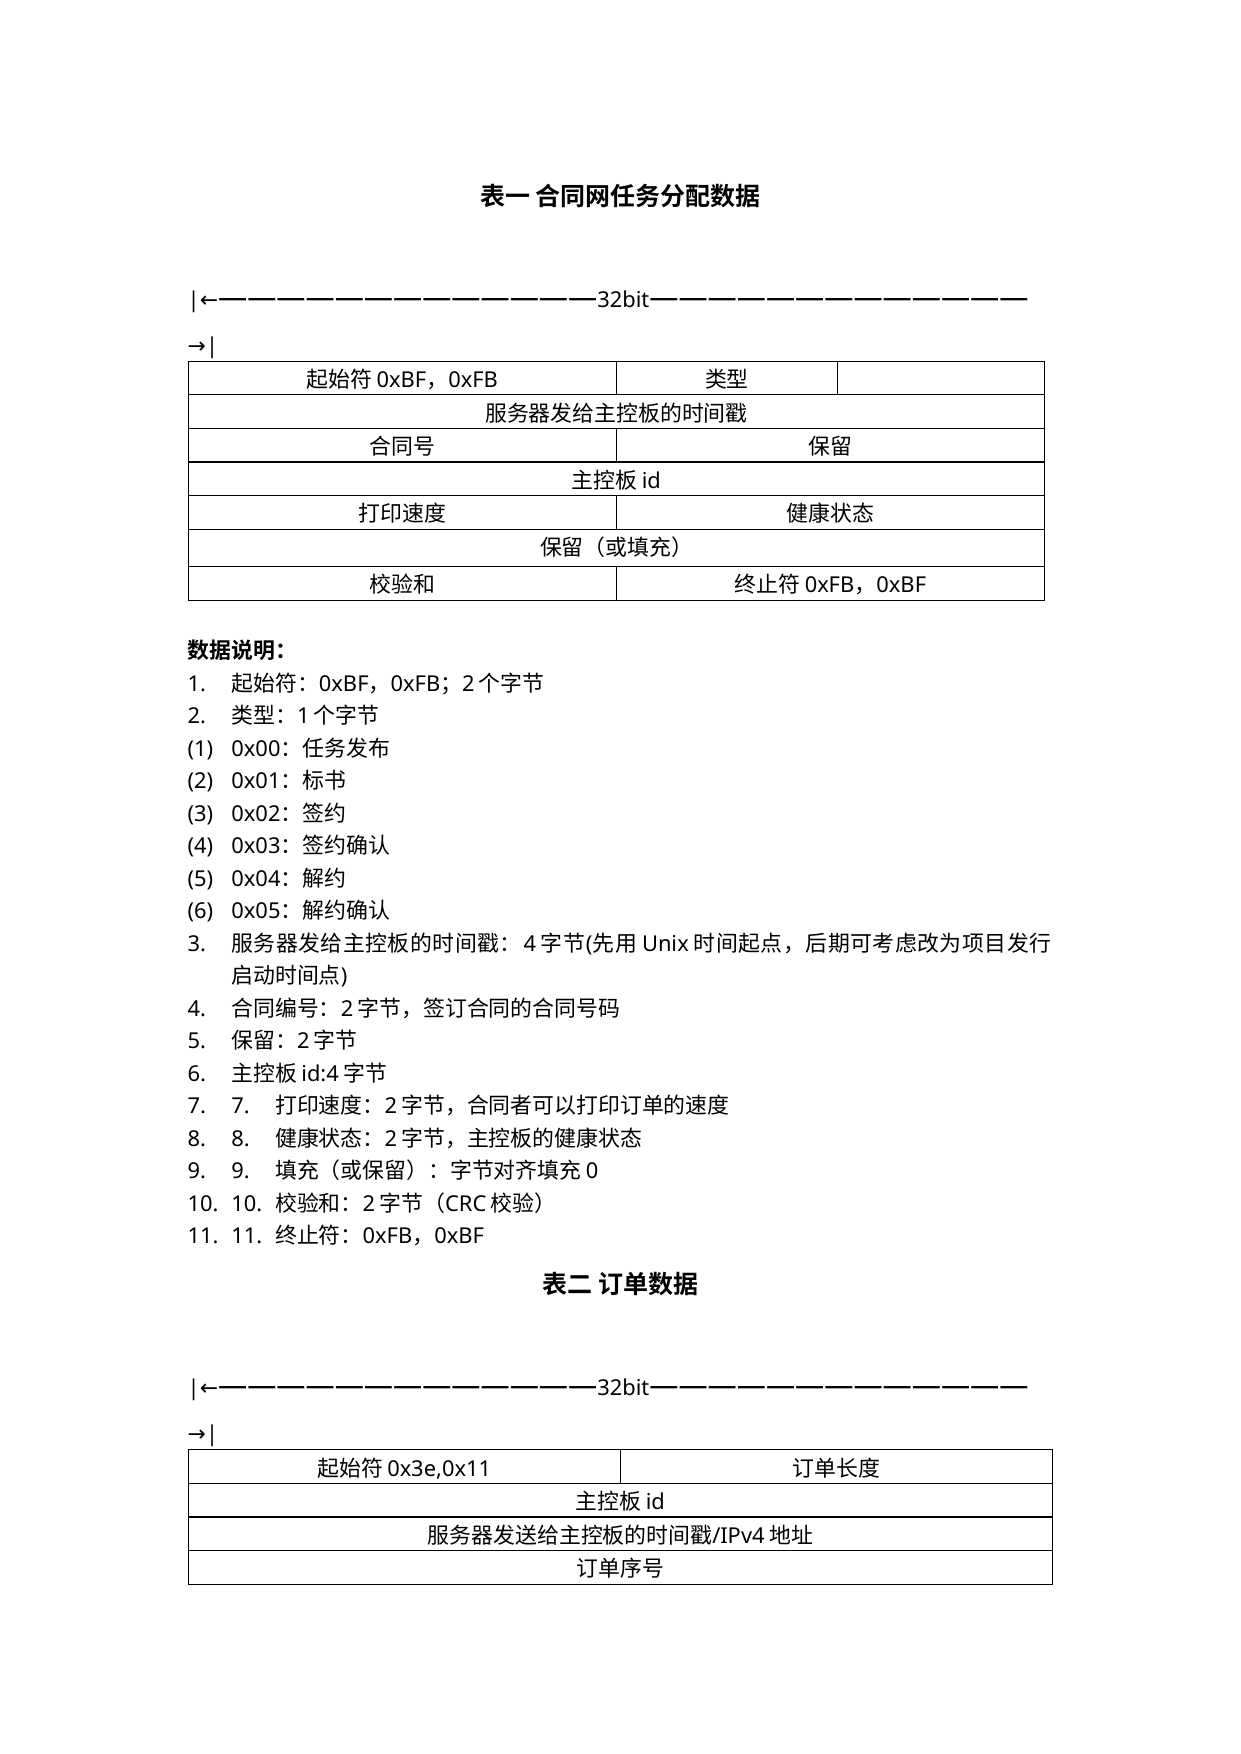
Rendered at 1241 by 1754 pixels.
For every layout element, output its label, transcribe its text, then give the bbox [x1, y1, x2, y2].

table_cell 保留（或填充） [189, 530, 1044, 566]
table_header 订单长度 [621, 1450, 1052, 1483]
table_header [838, 362, 1044, 394]
list 服务器发给主控板的时间戳：4字节(先用Unix时间起点，后期可考虑改为项目发行启动时间点) [187, 926, 1053, 991]
table_cell 主控板id [189, 463, 1044, 495]
table_header 起始符0x3e,0x11 [189, 1450, 620, 1483]
table_header 起始符0xBF，0xFB [189, 362, 616, 394]
table_cell 终止符0xFB，0xBF [617, 567, 1044, 599]
table_cell 校验和 [189, 567, 616, 599]
list 0x02：签约 [187, 796, 1053, 828]
text 数据说明： [187, 633, 1053, 666]
text |←—————————————32bit—————————————→| [187, 263, 1053, 361]
list 8. 健康状态：2字节，主控板的健康状态 [187, 1121, 1053, 1153]
list 0x04：解约 [187, 861, 1053, 893]
list 0x01：标书 [187, 763, 1053, 796]
table_cell 主控板id [189, 1484, 1052, 1516]
table_cell 服务器发送给主控板的时间戳/IPv4地址 [189, 1518, 1052, 1550]
list 0x05：解约确认 [187, 893, 1053, 926]
table_cell 合同号 [189, 429, 616, 461]
subtitle 订单数据 [187, 1251, 1053, 1316]
list 7. 打印速度：2字节，合同者可以打印订单的速度 [187, 1088, 1053, 1121]
table_cell 订单序号 [189, 1551, 1052, 1583]
subtitle 合同网任务分配数据 [187, 162, 1053, 227]
list 9. 填充（或保留）：字节对齐填充0 [187, 1153, 1053, 1186]
list 类型：1个字节 [187, 698, 1053, 731]
list 保留：2字节 [187, 1023, 1053, 1056]
table_header 类型 [617, 362, 837, 394]
table_cell 服务器发给主控板的时间戳 [189, 395, 1044, 428]
table_cell 打印速度 [189, 496, 616, 528]
text |←—————————————32bit—————————————→| [187, 1352, 1053, 1449]
list 10. 校验和：2字节（CRC校验） [187, 1186, 1053, 1218]
table_cell 健康状态 [617, 496, 1044, 528]
list 0x00：任务发布 [187, 731, 1053, 763]
list 合同编号：2字节，签订合同的合同号码 [187, 991, 1053, 1023]
list 主控板id:4字节 [187, 1056, 1053, 1088]
table_cell 保留 [617, 429, 1044, 461]
list 11. 终止符：0xFB，0xBF [187, 1218, 1053, 1251]
list 0x03：签约确认 [187, 828, 1053, 861]
list 起始符：0xBF，0xFB；2个字节 [187, 666, 1053, 698]
